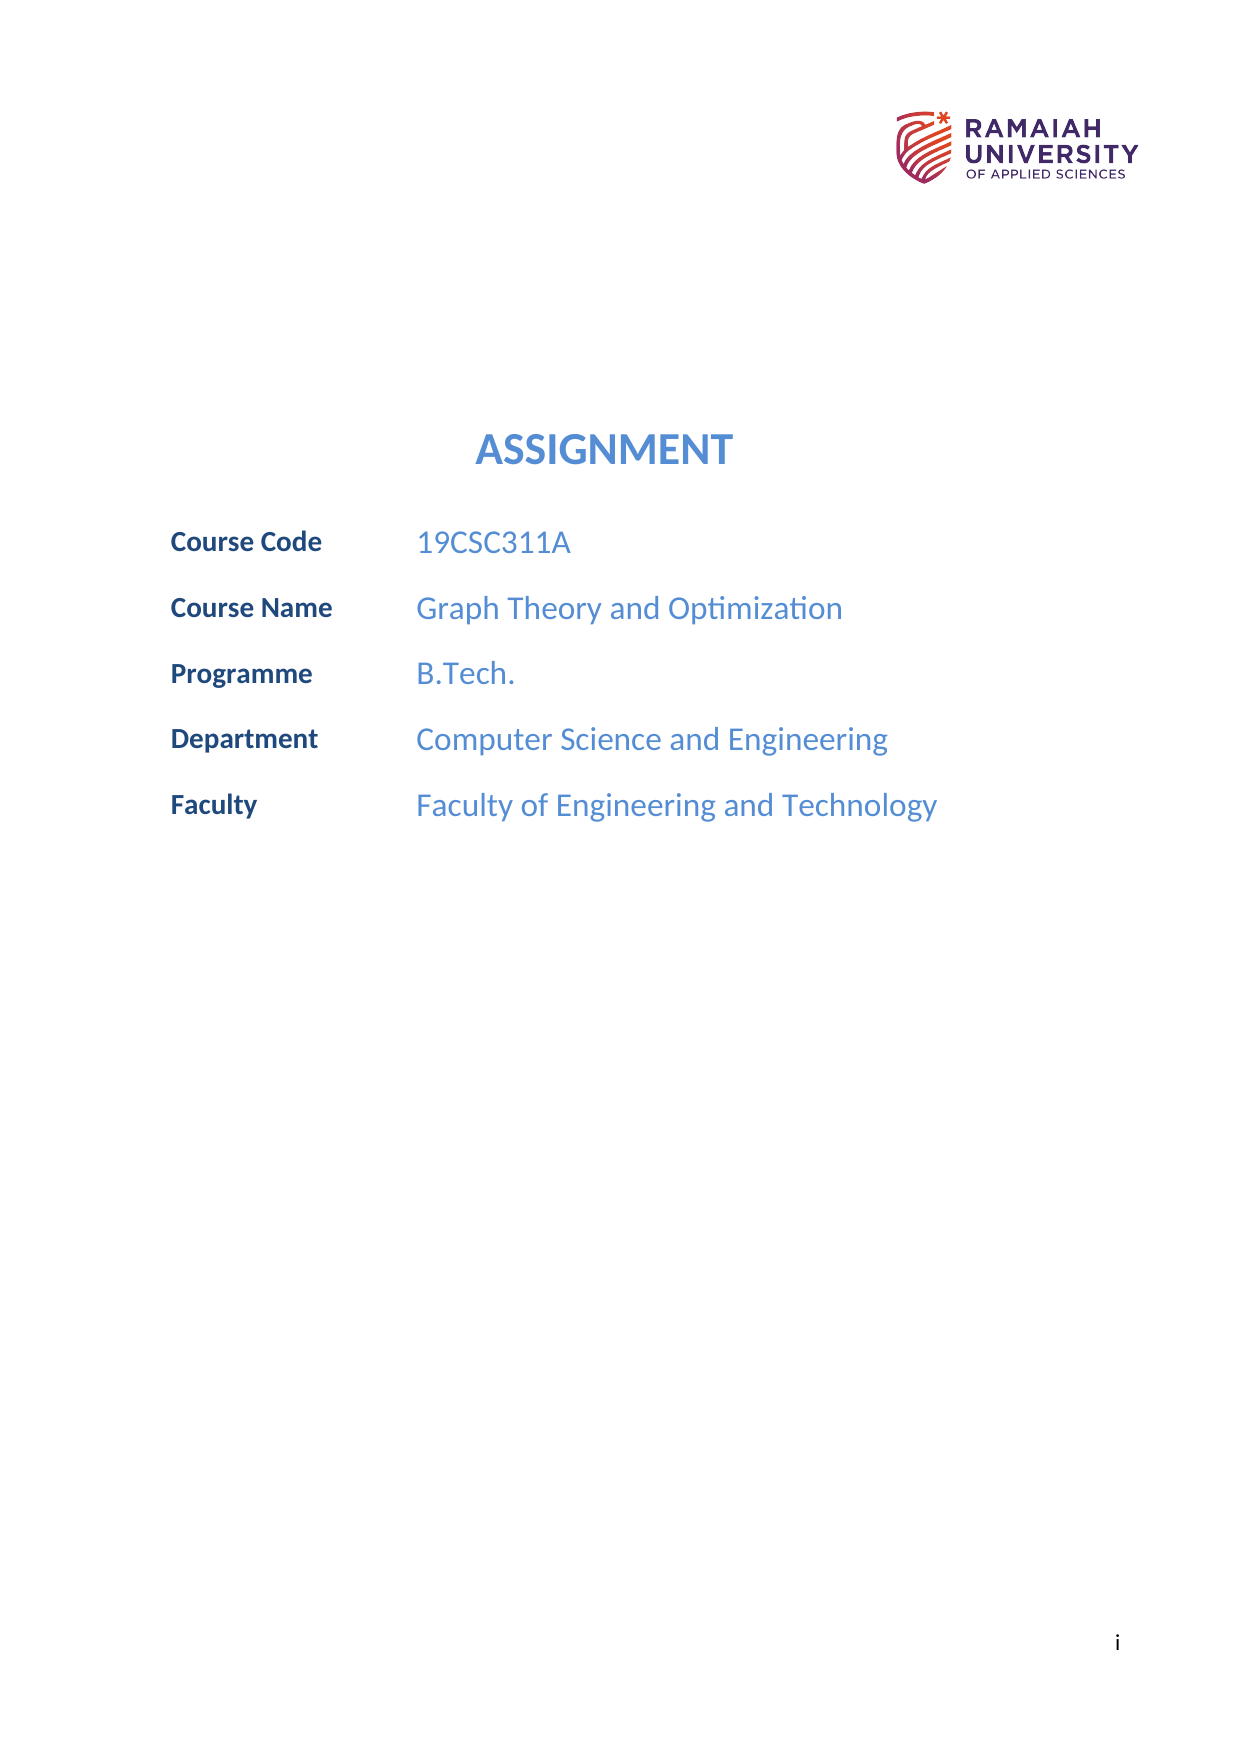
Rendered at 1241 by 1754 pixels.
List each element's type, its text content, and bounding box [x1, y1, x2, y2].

table_cell Course Code [159, 509, 405, 574]
table_cell B.Tech. [405, 640, 977, 706]
table_cell Department [159, 706, 405, 771]
table_cell Computer Science and Engineering [405, 706, 977, 771]
table_cell Graph Theory and Optimization [405, 574, 977, 640]
table_cell 19CSC311A [405, 509, 977, 574]
table_cell Programme [159, 640, 405, 706]
table_cell Faculty [159, 771, 405, 837]
table_header ASSIGNMENT [159, 387, 977, 508]
table_cell Faculty of Engineering and Technology [405, 771, 977, 837]
picture [896, 111, 1139, 184]
table_cell Course Name [159, 574, 405, 640]
